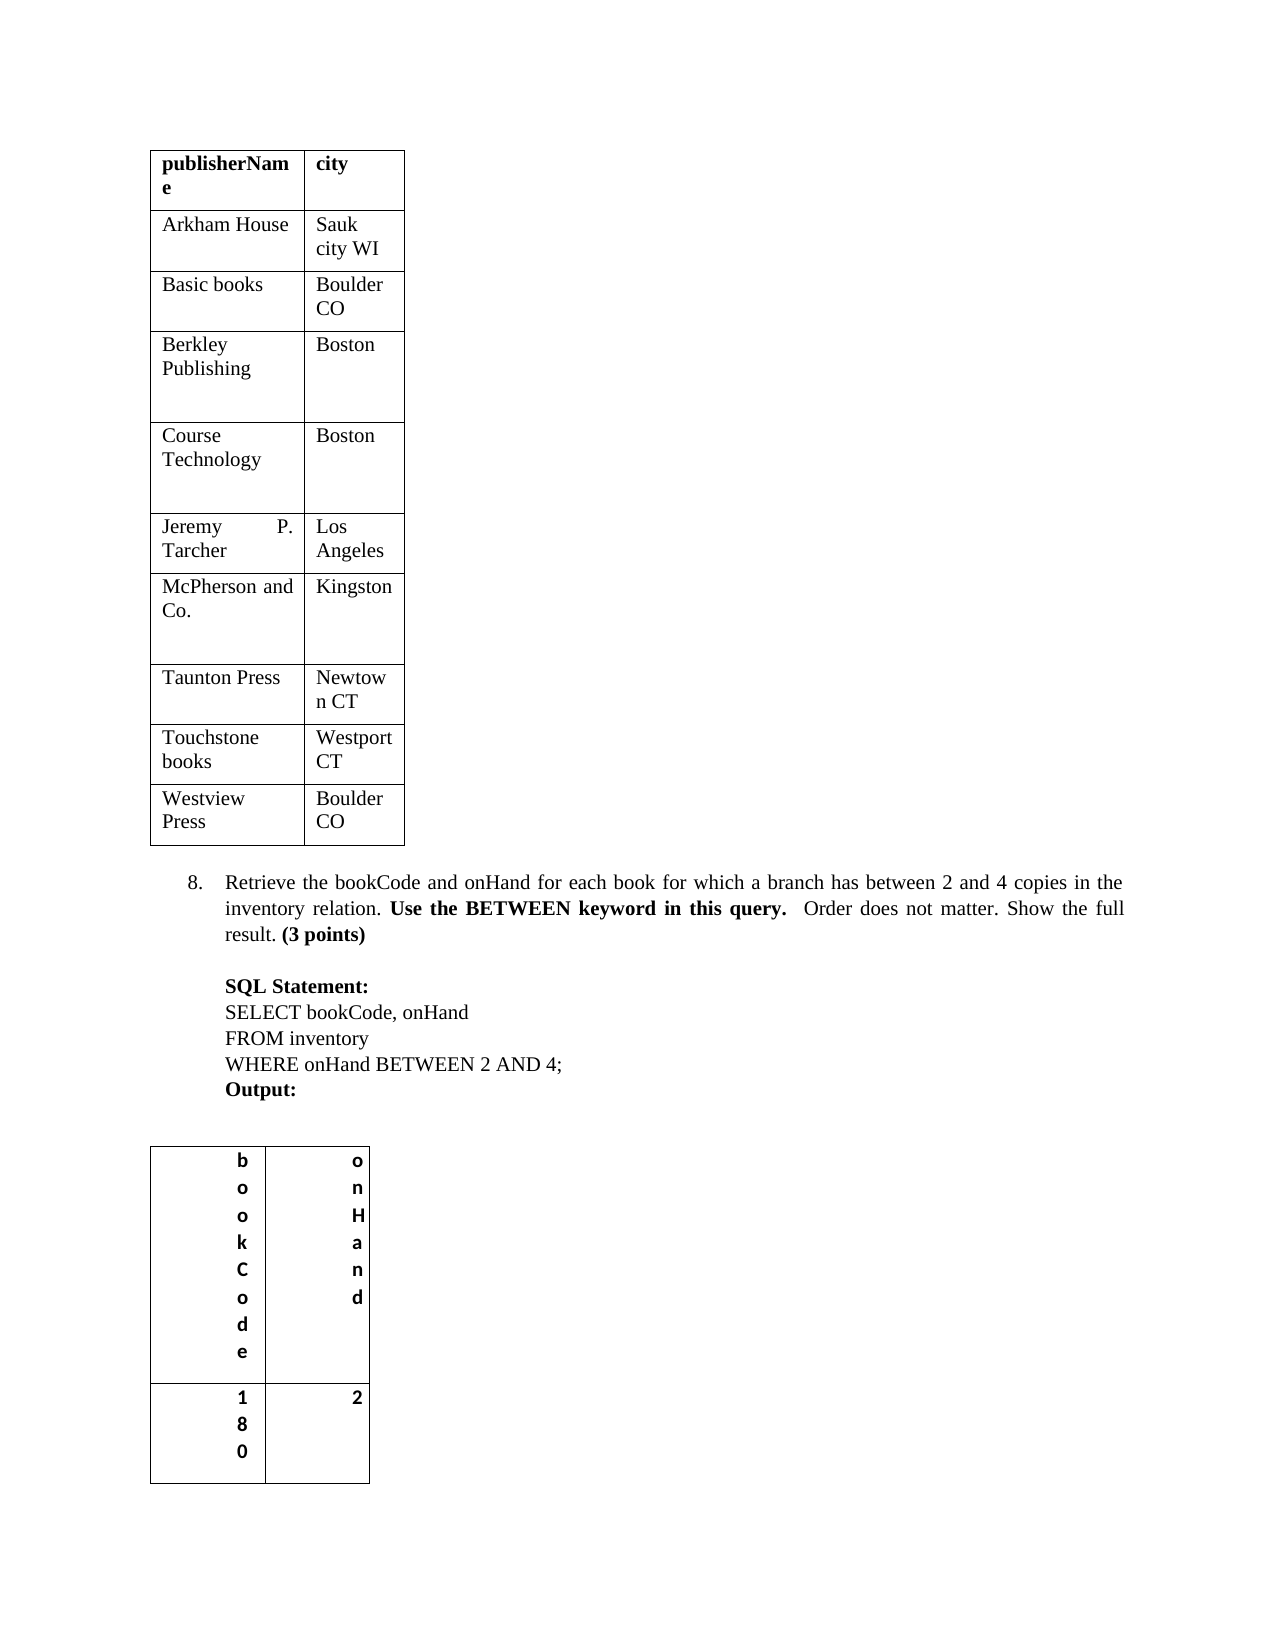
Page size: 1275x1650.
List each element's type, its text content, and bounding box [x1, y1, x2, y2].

table_cell Westport CT [305, 725, 404, 784]
table_cell Jeremy P. Tarcher [151, 514, 304, 573]
list SQL Statement: [225, 974, 1125, 998]
table_cell Course Technology [151, 423, 304, 512]
table_cell Newtown CT [305, 665, 404, 724]
table_cell Los Angeles [305, 514, 404, 573]
table_cell Arkham House [151, 211, 304, 271]
list Retrieve the bookCode and onHand for each book for which a branch has between 2 and 4 copies in the inventory relation. Use the BETWEEN keyword in this query. Order does not matter. Show the full result. (3 points) [187, 870, 1125, 946]
table_cell Westview Press [151, 785, 304, 845]
table_cell Taunton Press [151, 665, 304, 724]
table_cell Berkley Publishing [151, 332, 304, 422]
table_cell 180 [151, 1384, 265, 1483]
table_cell Sauk city WI [305, 211, 404, 271]
table_header publisherName [151, 151, 304, 210]
table_cell Boulder CO [305, 785, 404, 845]
table_cell Boston [305, 423, 404, 512]
table_cell Boulder CO [305, 272, 404, 331]
table_cell Boston [305, 332, 404, 422]
list WHERE onHand BETWEEN 2 AND 4; [225, 1051, 1125, 1076]
table_cell Touchstone books [151, 725, 304, 784]
table_cell 2 [266, 1384, 369, 1483]
list Output: [225, 1077, 1125, 1101]
table_header onHand [266, 1147, 369, 1383]
table_cell Basic books [151, 272, 304, 331]
table_cell McPherson and Co. [151, 574, 304, 663]
list SELECT bookCode, onHand [225, 999, 1125, 1024]
table_header bookCode [151, 1147, 265, 1383]
list FROM inventory [225, 1026, 1125, 1049]
table_header city [305, 151, 404, 210]
table_cell Kingston [305, 574, 404, 663]
